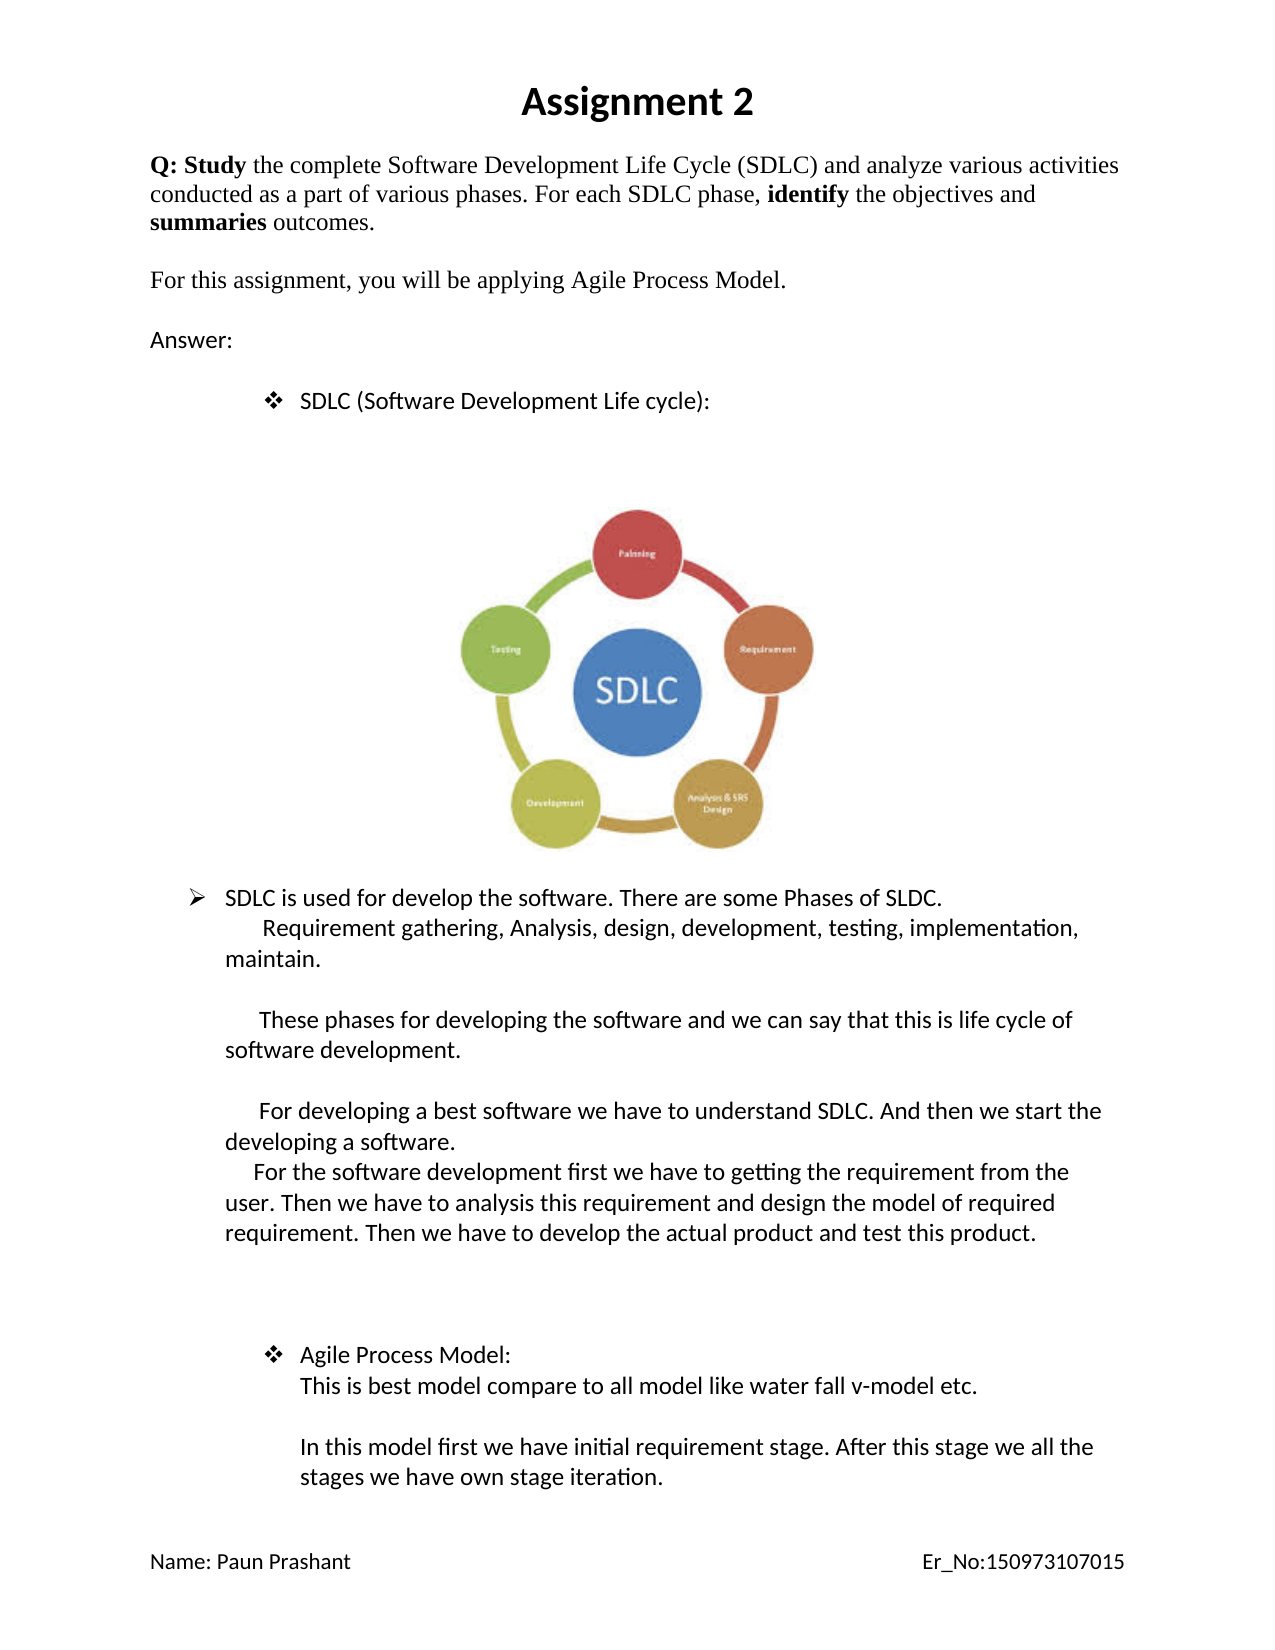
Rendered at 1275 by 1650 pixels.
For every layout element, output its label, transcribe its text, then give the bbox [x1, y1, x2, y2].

list SDLC (Software Development Life cycle): [262, 385, 1125, 416]
text For this assignment, you will be applying Agile Process Model. [150, 265, 1125, 294]
list These phases for developing the software and we can say that this is life cycle of software development. [225, 1004, 1125, 1065]
text Q: Study the complete Software Development Life Cycle (SDLC) and analyze various activities conducted as a part of various phases. For each SDLC phase, identify the objectives and summaries outcomes. [150, 150, 1125, 236]
list SDLC is used for develop the software. There are some Phases of SLDC. [187, 882, 1125, 912]
list Agile Process Model: [262, 1339, 1125, 1370]
picture [458, 507, 817, 852]
list For developing a best software we have to understand SDLC. And then we start the developing a software. [225, 1095, 1125, 1156]
list This is best model compare to all model like water fall v-model etc. [300, 1370, 1125, 1401]
list In this model first we have initial requirement stage. After this stage we all the stages we have own stage iteration. [300, 1431, 1125, 1492]
list For the software development first we have to getting the requirement from the user. Then we have to analysis this requirement and design the model of required requirement. Then we have to develop the actual product and test this product. [225, 1156, 1125, 1248]
text Requirement gathering, Analysis, design, development, testing, implementation, maintain. [225, 912, 1125, 973]
text Answer: [150, 324, 1125, 355]
